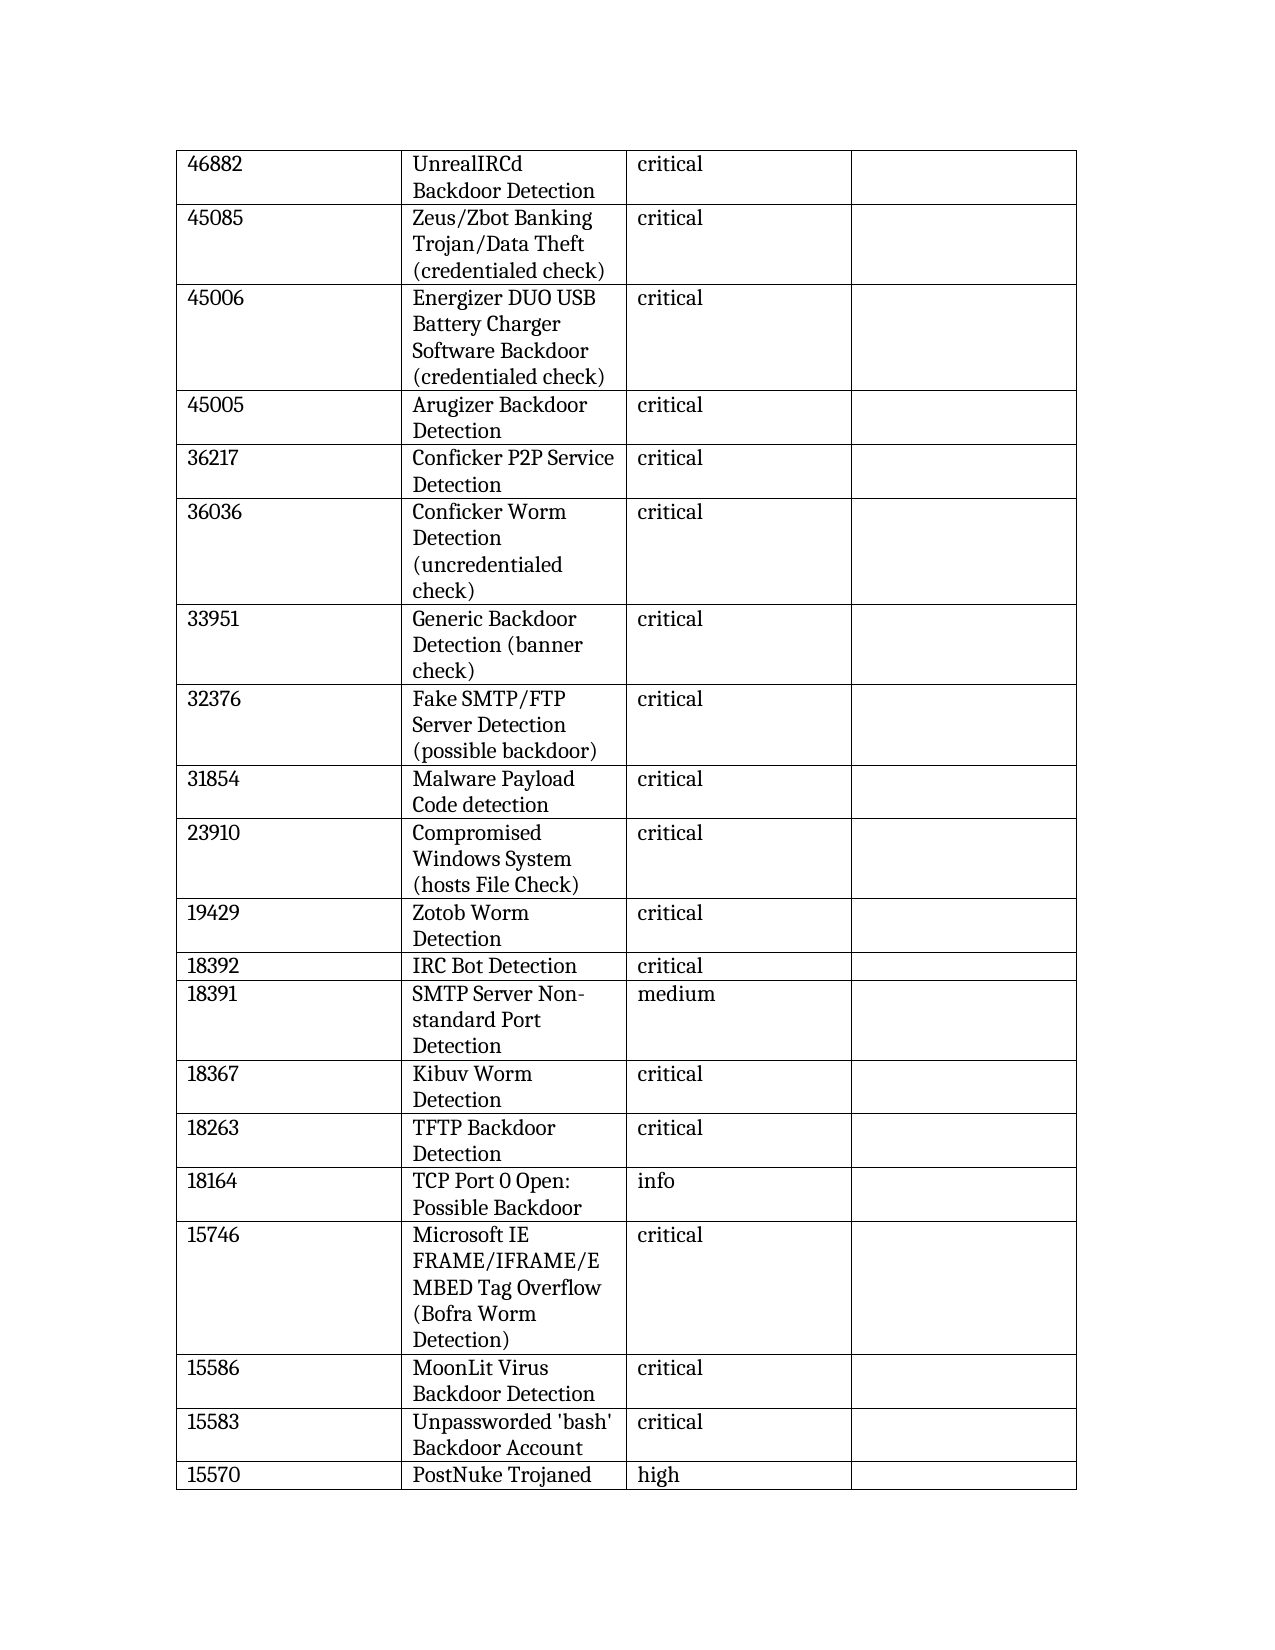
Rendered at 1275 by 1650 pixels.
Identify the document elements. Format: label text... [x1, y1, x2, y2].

table_cell Microsoft IE FRAME/IFRAME/EMBED Tag Overflow (Bofra Worm Detection) [402, 1222, 626, 1354]
table_cell 18367 [177, 1061, 401, 1113]
table_cell Fake SMTP/FTP Server Detection (possible backdoor) [402, 685, 626, 764]
table_cell [852, 766, 1076, 818]
table_cell TFTP Backdoor Detection [402, 1114, 626, 1167]
table_cell Zeus/Zbot Banking Trojan/Data Theft (credentialed check) [402, 205, 626, 284]
table_cell critical [627, 1061, 851, 1113]
table_cell SMTP Server Non-standard Port Detection [402, 981, 626, 1059]
table_cell 19429 [177, 899, 401, 952]
table_cell 18164 [177, 1168, 401, 1221]
table_cell [852, 899, 1076, 952]
table_cell UnrealIRCd Backdoor Detection [402, 151, 626, 204]
table_cell [852, 1114, 1076, 1167]
table_cell critical [627, 499, 851, 604]
table_cell [852, 151, 1076, 204]
table_cell 46882 [177, 151, 401, 204]
table_cell Malware Payload Code detection [402, 766, 626, 818]
table_cell critical [627, 1409, 851, 1461]
table_cell [852, 445, 1076, 498]
table_cell 45085 [177, 205, 401, 284]
table_cell 33951 [177, 605, 401, 684]
table_cell critical [627, 899, 851, 952]
table_cell [852, 205, 1076, 284]
table_cell [852, 1222, 1076, 1354]
table_cell 18392 [177, 953, 401, 979]
table_cell critical [627, 205, 851, 284]
table_cell Conficker P2P Service Detection [402, 445, 626, 498]
table_cell 45005 [177, 391, 401, 444]
table_cell [852, 1168, 1076, 1221]
table_cell TCP Port 0 Open: Possible Backdoor [402, 1168, 626, 1221]
table_cell [852, 1355, 1076, 1407]
table_cell Arugizer Backdoor Detection [402, 391, 626, 444]
table_cell Conficker Worm Detection (uncredentialed check) [402, 499, 626, 604]
table_cell critical [627, 819, 851, 898]
table_cell critical [627, 766, 851, 818]
table_cell [852, 499, 1076, 604]
table_cell IRC Bot Detection [402, 953, 626, 979]
table_cell [852, 819, 1076, 898]
table_cell info [627, 1168, 851, 1221]
table_cell 36217 [177, 445, 401, 498]
table_cell 15746 [177, 1222, 401, 1354]
table_cell 32376 [177, 685, 401, 764]
table_cell [852, 685, 1076, 764]
table_cell [852, 1462, 1076, 1488]
table_cell critical [627, 1355, 851, 1407]
table_cell [852, 605, 1076, 684]
table_cell 15570 [177, 1462, 401, 1488]
table_cell [852, 285, 1076, 390]
table_cell critical [627, 1222, 851, 1354]
table_cell [852, 1409, 1076, 1461]
table_cell MoonLit Virus Backdoor Detection [402, 1355, 626, 1407]
table_cell critical [627, 285, 851, 390]
table_cell [852, 953, 1076, 979]
table_cell 31854 [177, 766, 401, 818]
table_cell critical [627, 685, 851, 764]
table_cell Kibuv Worm Detection [402, 1061, 626, 1113]
table_cell [852, 981, 1076, 1059]
table_cell critical [627, 151, 851, 204]
table_cell [852, 1061, 1076, 1113]
table_cell Zotob Worm Detection [402, 899, 626, 952]
table_cell critical [627, 391, 851, 444]
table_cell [402, 1462, 626, 1488]
table_cell Compromised Windows System (hosts File Check) [402, 819, 626, 898]
table_cell medium [627, 981, 851, 1059]
table_cell Unpassworded 'bash' Backdoor Account [402, 1409, 626, 1461]
table_cell 23910 [177, 819, 401, 898]
table_cell 18391 [177, 981, 401, 1059]
table_cell [852, 391, 1076, 444]
table_cell Generic Backdoor Detection (banner check) [402, 605, 626, 684]
table_cell critical [627, 953, 851, 979]
table_cell 45006 [177, 285, 401, 390]
table_cell Energizer DUO USB Battery Charger Software Backdoor (credentialed check) [402, 285, 626, 390]
table_cell critical [627, 605, 851, 684]
table_cell high [627, 1462, 851, 1488]
table_cell 36036 [177, 499, 401, 604]
table_cell 15583 [177, 1409, 401, 1461]
table_cell critical [627, 445, 851, 498]
table_cell critical [627, 1114, 851, 1167]
table_cell 18263 [177, 1114, 401, 1167]
table_cell 15586 [177, 1355, 401, 1407]
